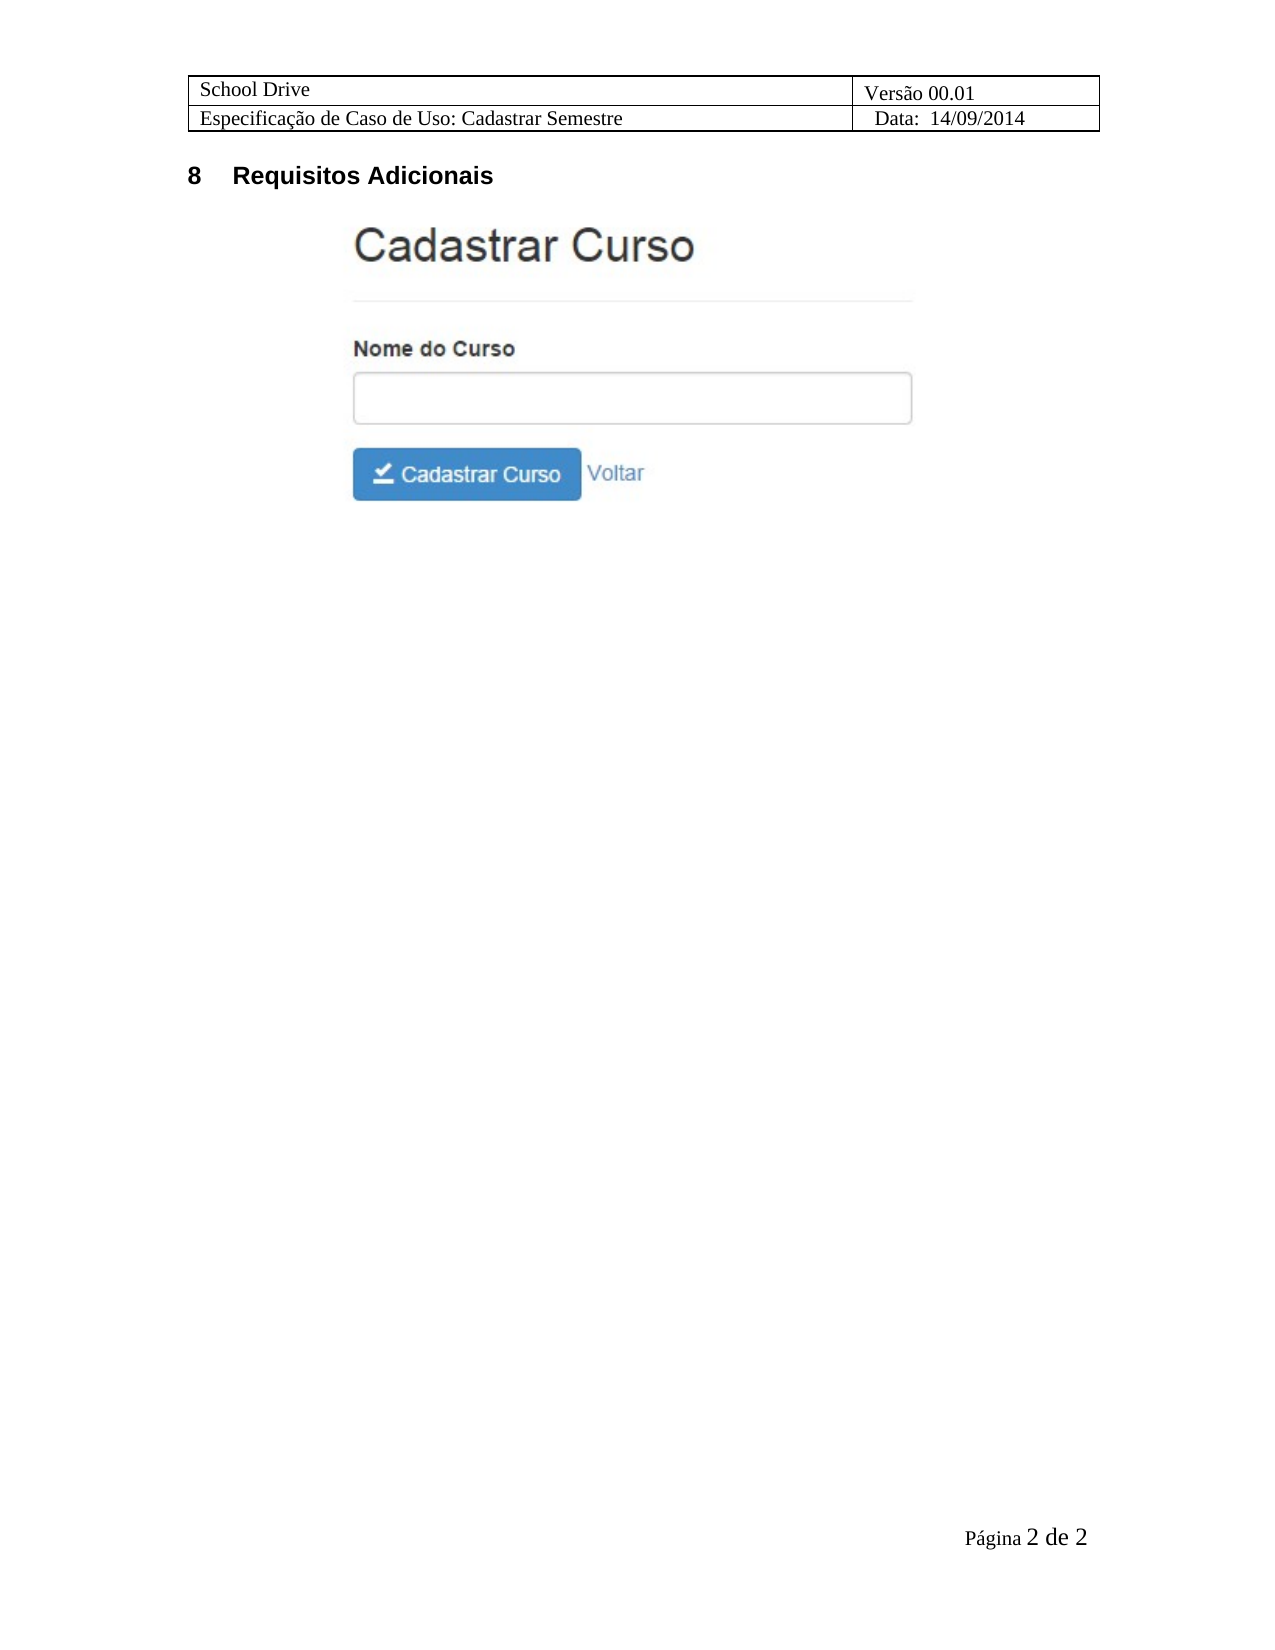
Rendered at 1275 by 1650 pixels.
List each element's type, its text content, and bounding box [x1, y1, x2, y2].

subtitle Requisitos Adicionais [187, 161, 1087, 189]
picture [262, 195, 997, 638]
